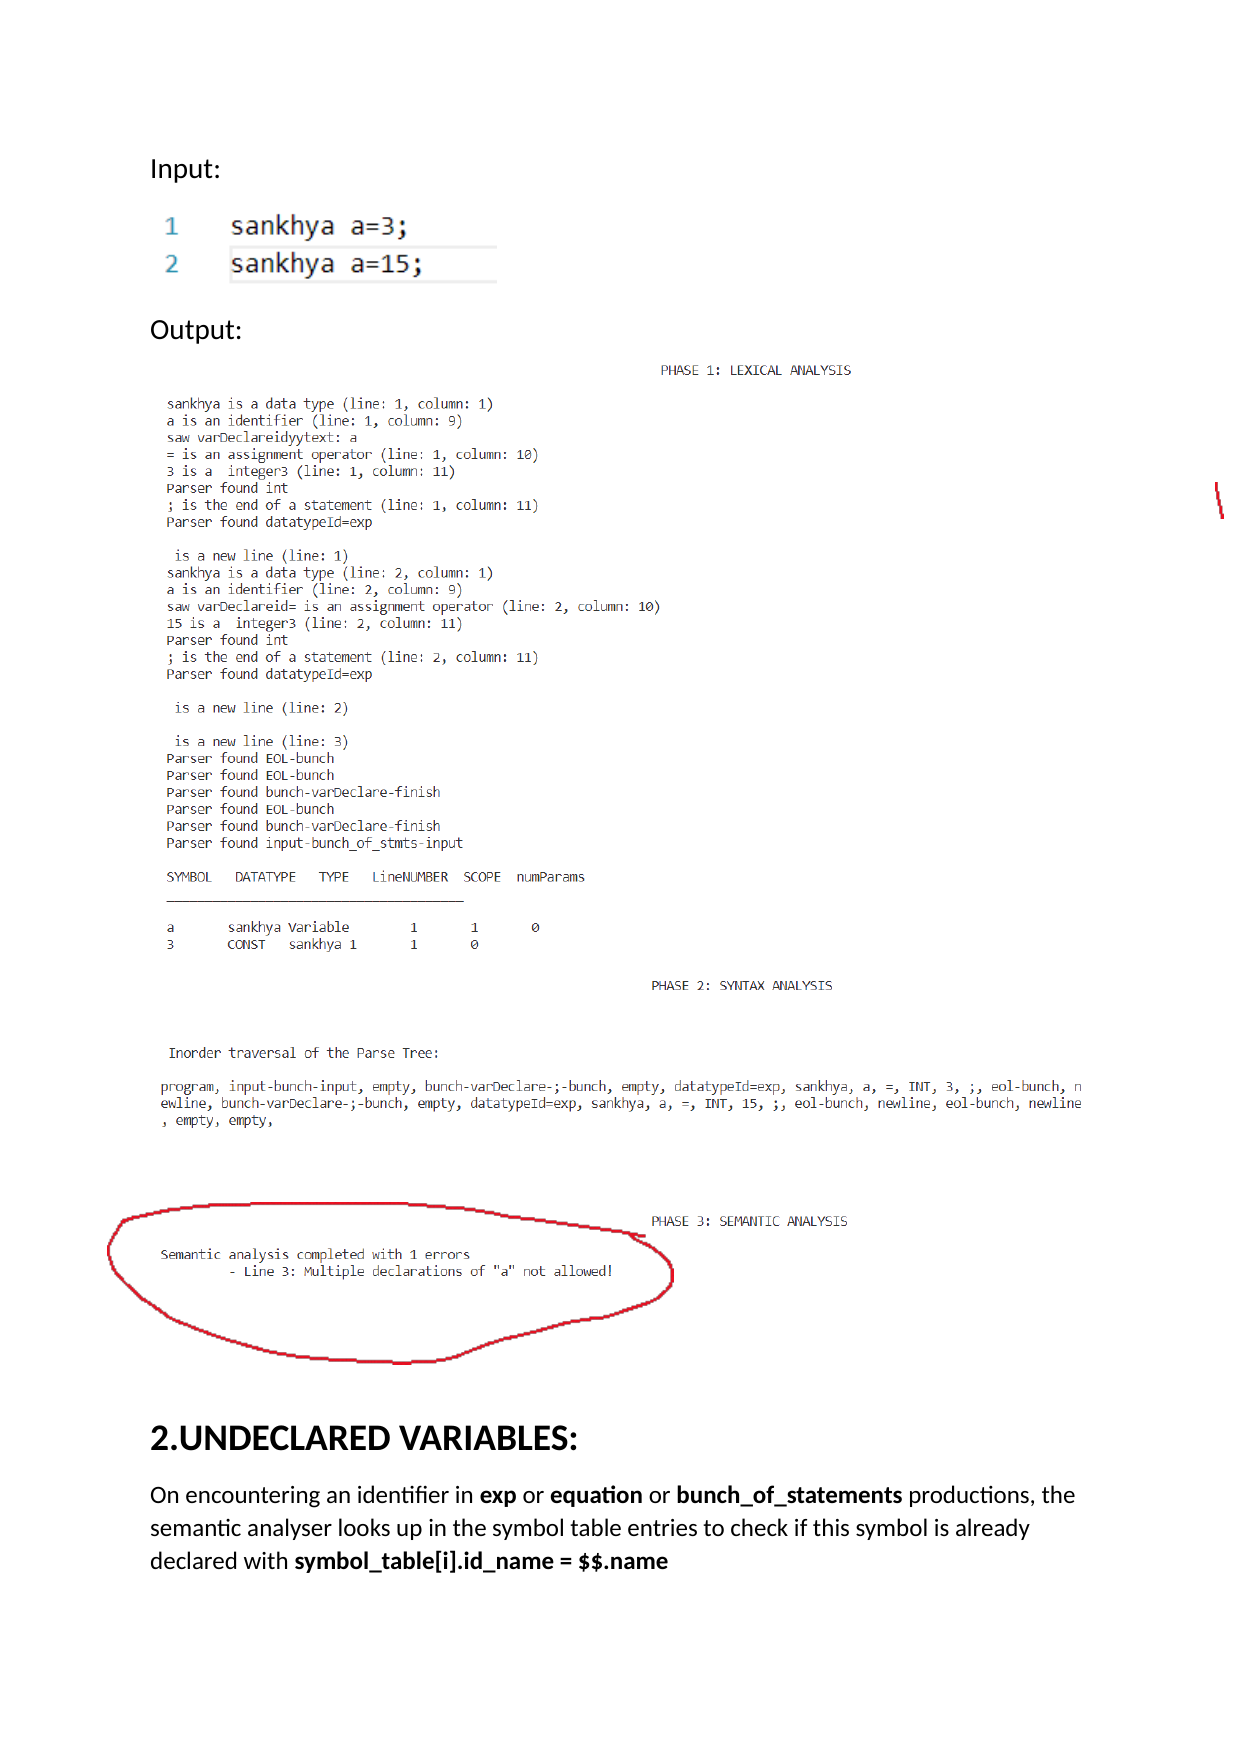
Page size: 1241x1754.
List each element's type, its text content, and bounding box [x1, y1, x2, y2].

text 2.UNDECLARED VARIABLES: [150, 1413, 1090, 1459]
text Input: [150, 150, 1090, 186]
picture [150, 349, 1091, 952]
picture [150, 205, 497, 293]
text Output: [150, 311, 1090, 349]
picture [107, 954, 1091, 1365]
text On encountering an identifier in exp or equation or bunch_of_statements productions, the semantic analyser looks up in the symbol table entries to check if this symbol is already declared with symbol_table[i].id_name = $$.name [150, 1480, 1090, 1576]
picture [1215, 482, 1224, 519]
